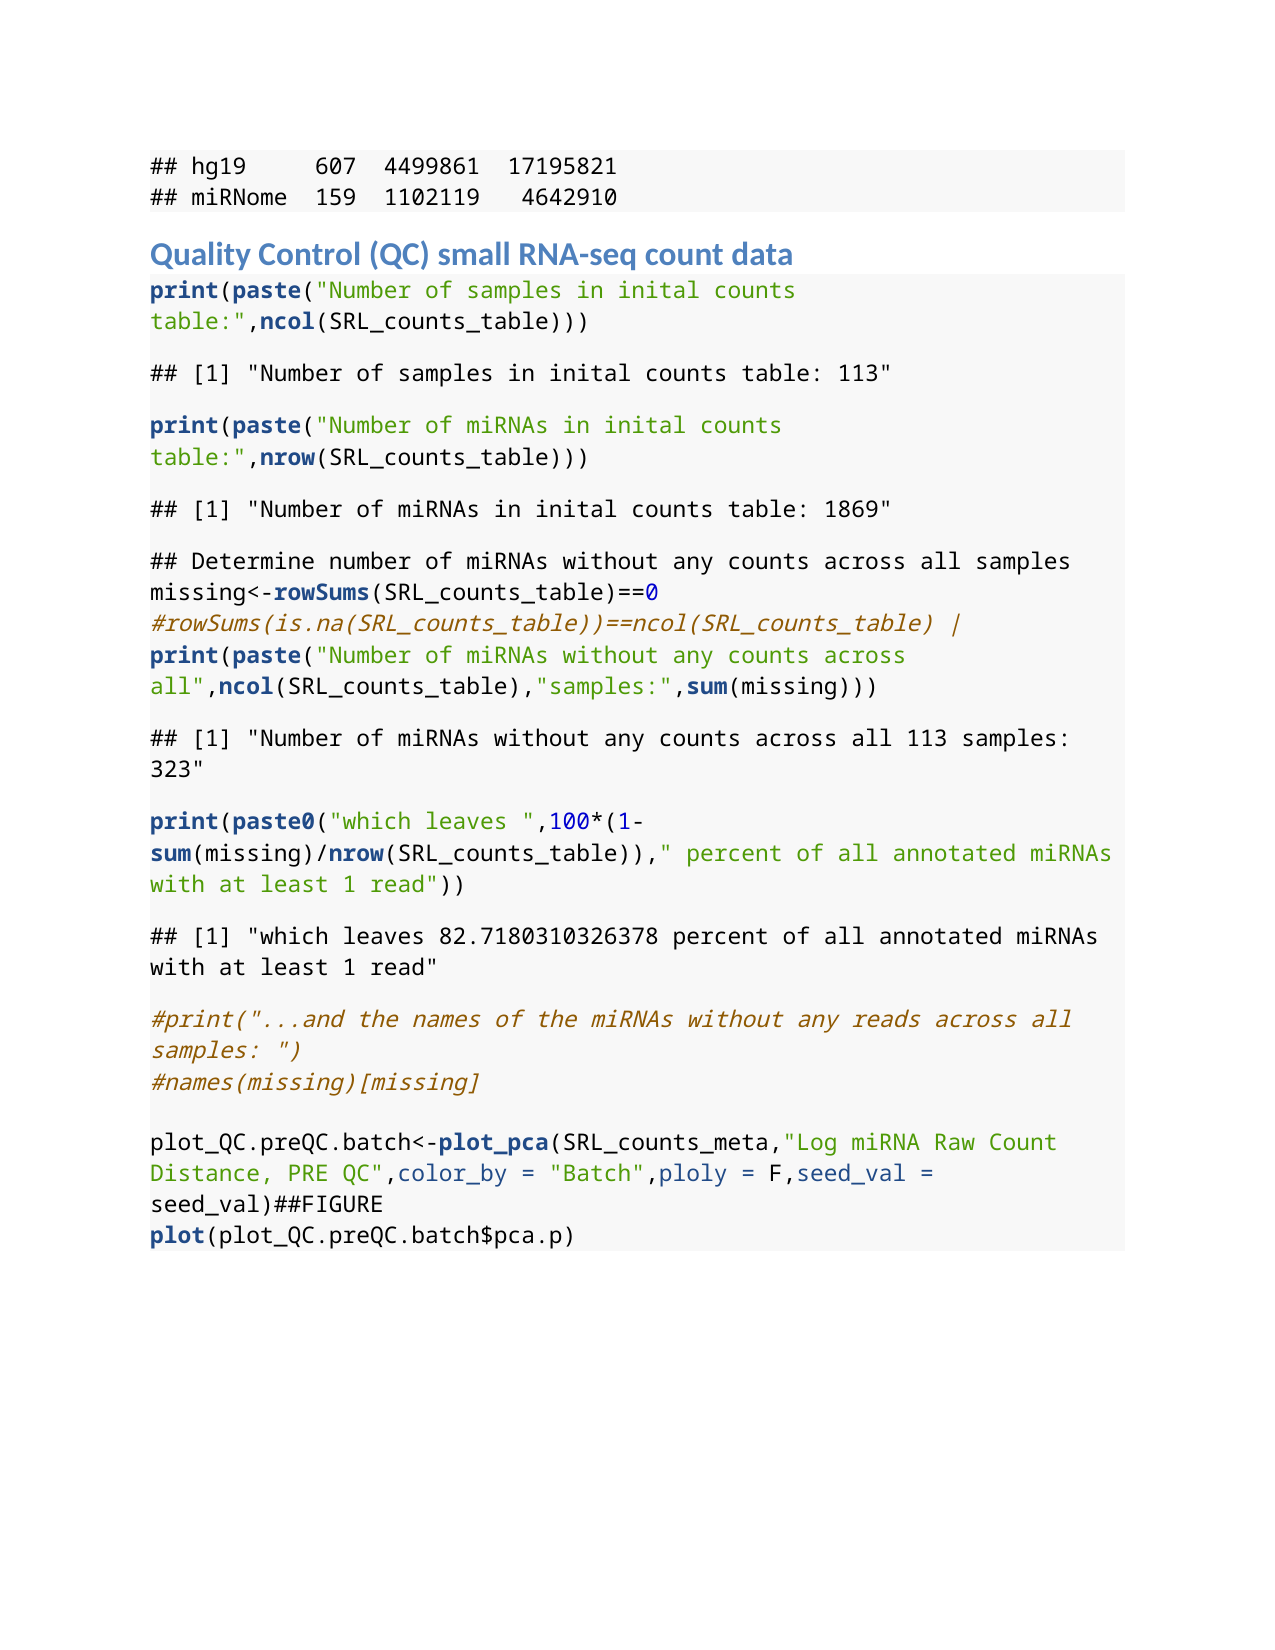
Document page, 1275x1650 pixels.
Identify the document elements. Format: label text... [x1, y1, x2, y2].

text ## [1] "which leaves 82.7180310326378 percent of all annotated miRNAs with at least 1 read" [150, 920, 1125, 982]
text print(paste("Number of miRNAs in inital counts table:",nrow(SRL_counts_table))) [150, 409, 1125, 472]
text ## Determine number of miRNAs without any counts across all samples missing<-rowSums(SRL_counts_table)==0 #rowSums(is.na(SRL_counts_table))==ncol(SRL_counts_table) | print(paste("Number of miRNAs without any counts across all",ncol(SRL_counts_table),"samples:",sum(missing))) [150, 545, 1125, 701]
text ## [1] "Number of miRNAs without any counts across all 113 samples: 323" [150, 722, 1125, 784]
text print(paste("Number of samples in inital counts table:",ncol(SRL_counts_table))) [590, 274, 1125, 337]
text #print("...and the names of the miRNAs without any reads across all samples: ") #names(missing)[missing] plot_QC.preQC.batch<-plot_pca(SRL_counts_meta,"Log miRNA Raw Count Distance, PRE QC",color_by = "Batch",ploly = F,seed_val = seed_val)##FIGURE plot(plot_QC.preQC.batch$pca.p) [150, 1003, 1125, 1251]
text print(paste0("which leaves ",100*(1-sum(missing)/nrow(SRL_counts_table))," percent of all annotated miRNAs with at least 1 read")) [466, 805, 1125, 899]
text ## [1] "Number of miRNAs in inital counts table: 1869" [150, 493, 1125, 524]
subtitle Quality Control (QC) small RNA-seq count data [150, 233, 1125, 274]
text ## [1] "Number of samples in inital counts table: 113" [150, 357, 1125, 389]
text ## min median max ## trimmed 3225 27087178 107477660 ## hg19 607 4499861 17195821 ## miRNome 159 1102119 4642910 [150, 150, 1125, 212]
